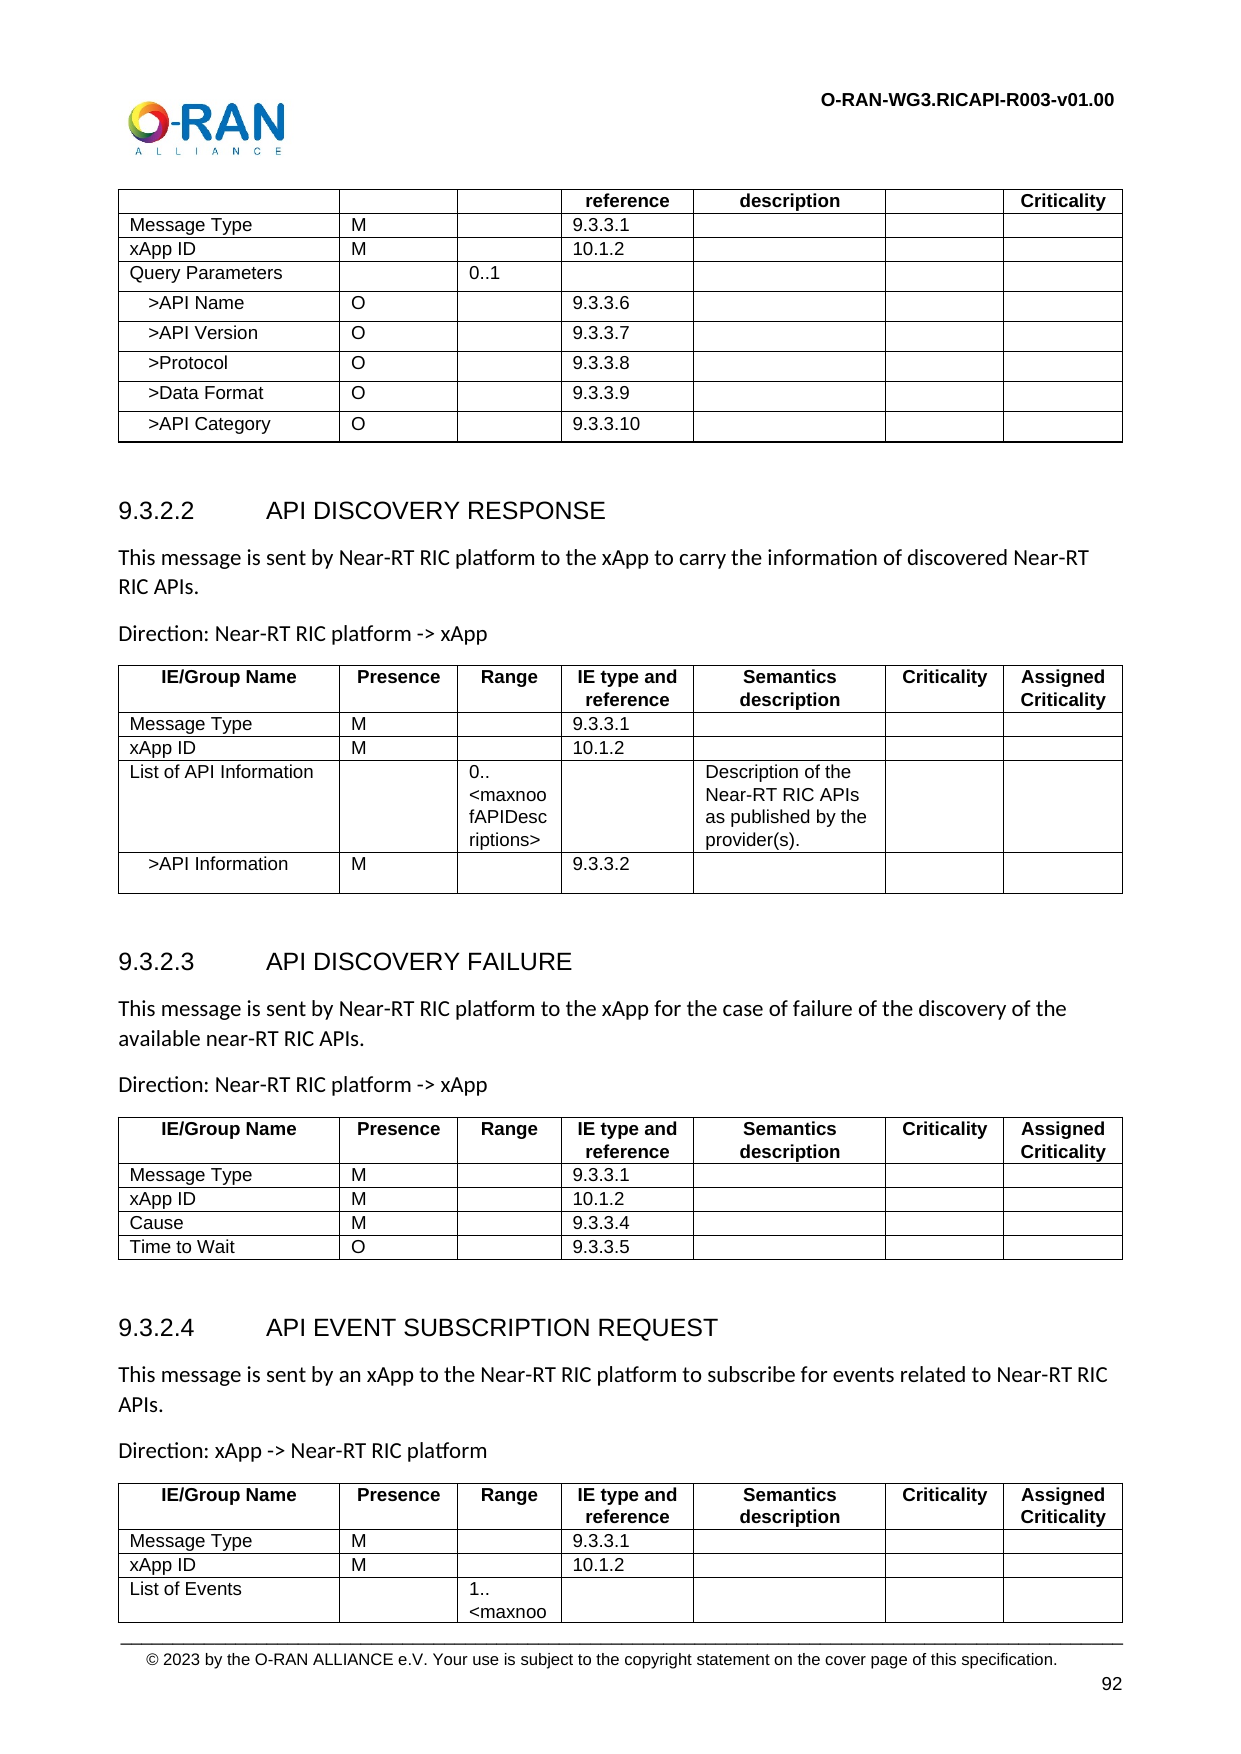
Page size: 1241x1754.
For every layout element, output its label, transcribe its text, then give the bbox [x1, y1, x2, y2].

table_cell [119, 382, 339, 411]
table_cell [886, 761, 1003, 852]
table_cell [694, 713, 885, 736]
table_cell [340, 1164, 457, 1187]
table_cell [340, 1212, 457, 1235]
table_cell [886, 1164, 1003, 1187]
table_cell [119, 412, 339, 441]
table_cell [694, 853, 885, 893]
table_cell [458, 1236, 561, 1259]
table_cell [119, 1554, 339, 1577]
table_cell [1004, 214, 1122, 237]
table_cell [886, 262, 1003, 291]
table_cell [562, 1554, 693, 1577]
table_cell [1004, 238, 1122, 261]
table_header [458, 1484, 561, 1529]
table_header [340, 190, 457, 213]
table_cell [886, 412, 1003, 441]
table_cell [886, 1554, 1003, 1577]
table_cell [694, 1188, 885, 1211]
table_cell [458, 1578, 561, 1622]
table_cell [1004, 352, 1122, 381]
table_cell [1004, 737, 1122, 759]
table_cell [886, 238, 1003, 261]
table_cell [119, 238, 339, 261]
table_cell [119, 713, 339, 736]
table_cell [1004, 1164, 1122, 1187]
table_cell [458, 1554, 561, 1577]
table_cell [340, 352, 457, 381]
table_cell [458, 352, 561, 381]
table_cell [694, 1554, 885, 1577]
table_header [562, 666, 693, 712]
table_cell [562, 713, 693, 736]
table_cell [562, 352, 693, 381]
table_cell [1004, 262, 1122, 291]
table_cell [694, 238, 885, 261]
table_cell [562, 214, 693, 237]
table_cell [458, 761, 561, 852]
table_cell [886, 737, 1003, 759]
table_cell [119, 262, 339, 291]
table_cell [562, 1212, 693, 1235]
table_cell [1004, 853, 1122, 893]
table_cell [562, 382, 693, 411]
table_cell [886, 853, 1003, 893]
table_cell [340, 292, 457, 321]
subtitle 9.3.2.4 API EVENT SUBSCRIPTION REQUEST [118, 1316, 1122, 1341]
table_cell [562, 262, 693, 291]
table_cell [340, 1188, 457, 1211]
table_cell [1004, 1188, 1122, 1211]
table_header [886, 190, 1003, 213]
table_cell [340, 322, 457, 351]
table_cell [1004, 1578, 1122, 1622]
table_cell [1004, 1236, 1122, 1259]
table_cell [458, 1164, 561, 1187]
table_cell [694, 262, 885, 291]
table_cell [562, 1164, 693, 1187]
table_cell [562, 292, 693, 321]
subtitle 9.3.2.2 API DISCOVERY RESPONSE [118, 499, 1122, 524]
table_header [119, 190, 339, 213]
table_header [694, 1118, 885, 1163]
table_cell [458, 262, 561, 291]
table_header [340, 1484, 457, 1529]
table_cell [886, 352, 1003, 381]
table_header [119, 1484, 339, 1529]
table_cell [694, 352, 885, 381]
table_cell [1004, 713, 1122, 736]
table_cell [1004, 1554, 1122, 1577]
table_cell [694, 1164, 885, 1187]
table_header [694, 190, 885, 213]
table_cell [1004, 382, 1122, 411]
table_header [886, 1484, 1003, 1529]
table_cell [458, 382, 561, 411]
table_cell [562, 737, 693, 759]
text This message is sent by an xApp to the Near-RT RIC platform to subscribe for events related to Near-RT RIC APIs. [118, 1360, 1122, 1418]
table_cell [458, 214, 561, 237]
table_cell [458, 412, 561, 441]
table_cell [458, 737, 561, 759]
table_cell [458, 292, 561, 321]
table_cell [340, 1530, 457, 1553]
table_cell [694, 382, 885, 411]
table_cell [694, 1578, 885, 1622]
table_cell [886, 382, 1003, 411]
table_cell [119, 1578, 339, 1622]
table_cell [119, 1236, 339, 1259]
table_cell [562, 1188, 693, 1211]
text This message is sent by Near-RT RIC platform to the xApp to carry the information of discovered Near-RT RIC APIs. [118, 543, 1122, 601]
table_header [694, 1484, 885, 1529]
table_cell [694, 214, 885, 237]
subtitle 9.3.2.3 API DISCOVERY FAILURE [118, 950, 1122, 975]
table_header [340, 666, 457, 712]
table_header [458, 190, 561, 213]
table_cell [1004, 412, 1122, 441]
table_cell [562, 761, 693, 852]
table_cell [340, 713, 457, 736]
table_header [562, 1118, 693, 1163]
text Direction: Near-RT RIC platform -> xApp [118, 1070, 1122, 1098]
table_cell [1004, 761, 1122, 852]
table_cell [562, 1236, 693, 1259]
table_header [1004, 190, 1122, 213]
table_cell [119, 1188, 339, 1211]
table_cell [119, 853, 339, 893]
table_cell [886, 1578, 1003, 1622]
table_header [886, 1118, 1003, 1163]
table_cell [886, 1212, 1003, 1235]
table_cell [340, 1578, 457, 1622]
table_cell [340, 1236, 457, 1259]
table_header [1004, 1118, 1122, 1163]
text Direction: xApp -> Near-RT RIC platform [118, 1436, 1122, 1464]
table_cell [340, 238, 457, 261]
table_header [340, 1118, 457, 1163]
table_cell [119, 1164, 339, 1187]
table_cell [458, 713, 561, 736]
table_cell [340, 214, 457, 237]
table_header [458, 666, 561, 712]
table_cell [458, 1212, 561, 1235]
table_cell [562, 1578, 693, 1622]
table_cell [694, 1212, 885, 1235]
text This message is sent by Near-RT RIC platform to the xApp for the case of failure of the discovery of the available near-RT RIC APIs. [118, 994, 1122, 1052]
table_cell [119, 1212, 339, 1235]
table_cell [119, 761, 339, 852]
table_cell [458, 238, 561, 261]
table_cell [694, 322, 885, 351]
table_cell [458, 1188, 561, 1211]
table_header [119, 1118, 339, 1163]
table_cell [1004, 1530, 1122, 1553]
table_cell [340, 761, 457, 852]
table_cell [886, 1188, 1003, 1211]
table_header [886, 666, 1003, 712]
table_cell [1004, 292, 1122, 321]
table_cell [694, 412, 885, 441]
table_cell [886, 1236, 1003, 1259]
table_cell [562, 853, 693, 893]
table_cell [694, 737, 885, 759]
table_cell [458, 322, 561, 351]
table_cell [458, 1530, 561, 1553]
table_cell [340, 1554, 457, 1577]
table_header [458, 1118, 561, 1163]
text Direction: Near-RT RIC platform -> xApp [118, 619, 1122, 647]
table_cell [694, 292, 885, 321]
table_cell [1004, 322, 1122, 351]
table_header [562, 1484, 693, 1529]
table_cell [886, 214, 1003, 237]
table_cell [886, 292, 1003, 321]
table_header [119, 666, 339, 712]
picture [118, 88, 298, 166]
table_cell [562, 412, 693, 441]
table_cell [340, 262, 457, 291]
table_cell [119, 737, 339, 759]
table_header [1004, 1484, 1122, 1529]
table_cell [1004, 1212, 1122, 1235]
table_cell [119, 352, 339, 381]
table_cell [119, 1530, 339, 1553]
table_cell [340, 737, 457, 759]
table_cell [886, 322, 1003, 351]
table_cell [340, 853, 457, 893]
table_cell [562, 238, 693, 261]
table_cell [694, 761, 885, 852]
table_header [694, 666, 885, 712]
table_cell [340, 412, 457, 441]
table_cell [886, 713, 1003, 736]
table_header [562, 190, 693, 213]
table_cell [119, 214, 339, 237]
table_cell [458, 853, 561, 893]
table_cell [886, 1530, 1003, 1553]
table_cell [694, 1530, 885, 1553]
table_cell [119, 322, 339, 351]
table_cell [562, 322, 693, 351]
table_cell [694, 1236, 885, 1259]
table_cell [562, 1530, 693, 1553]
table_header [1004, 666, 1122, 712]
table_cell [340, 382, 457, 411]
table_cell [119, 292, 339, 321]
